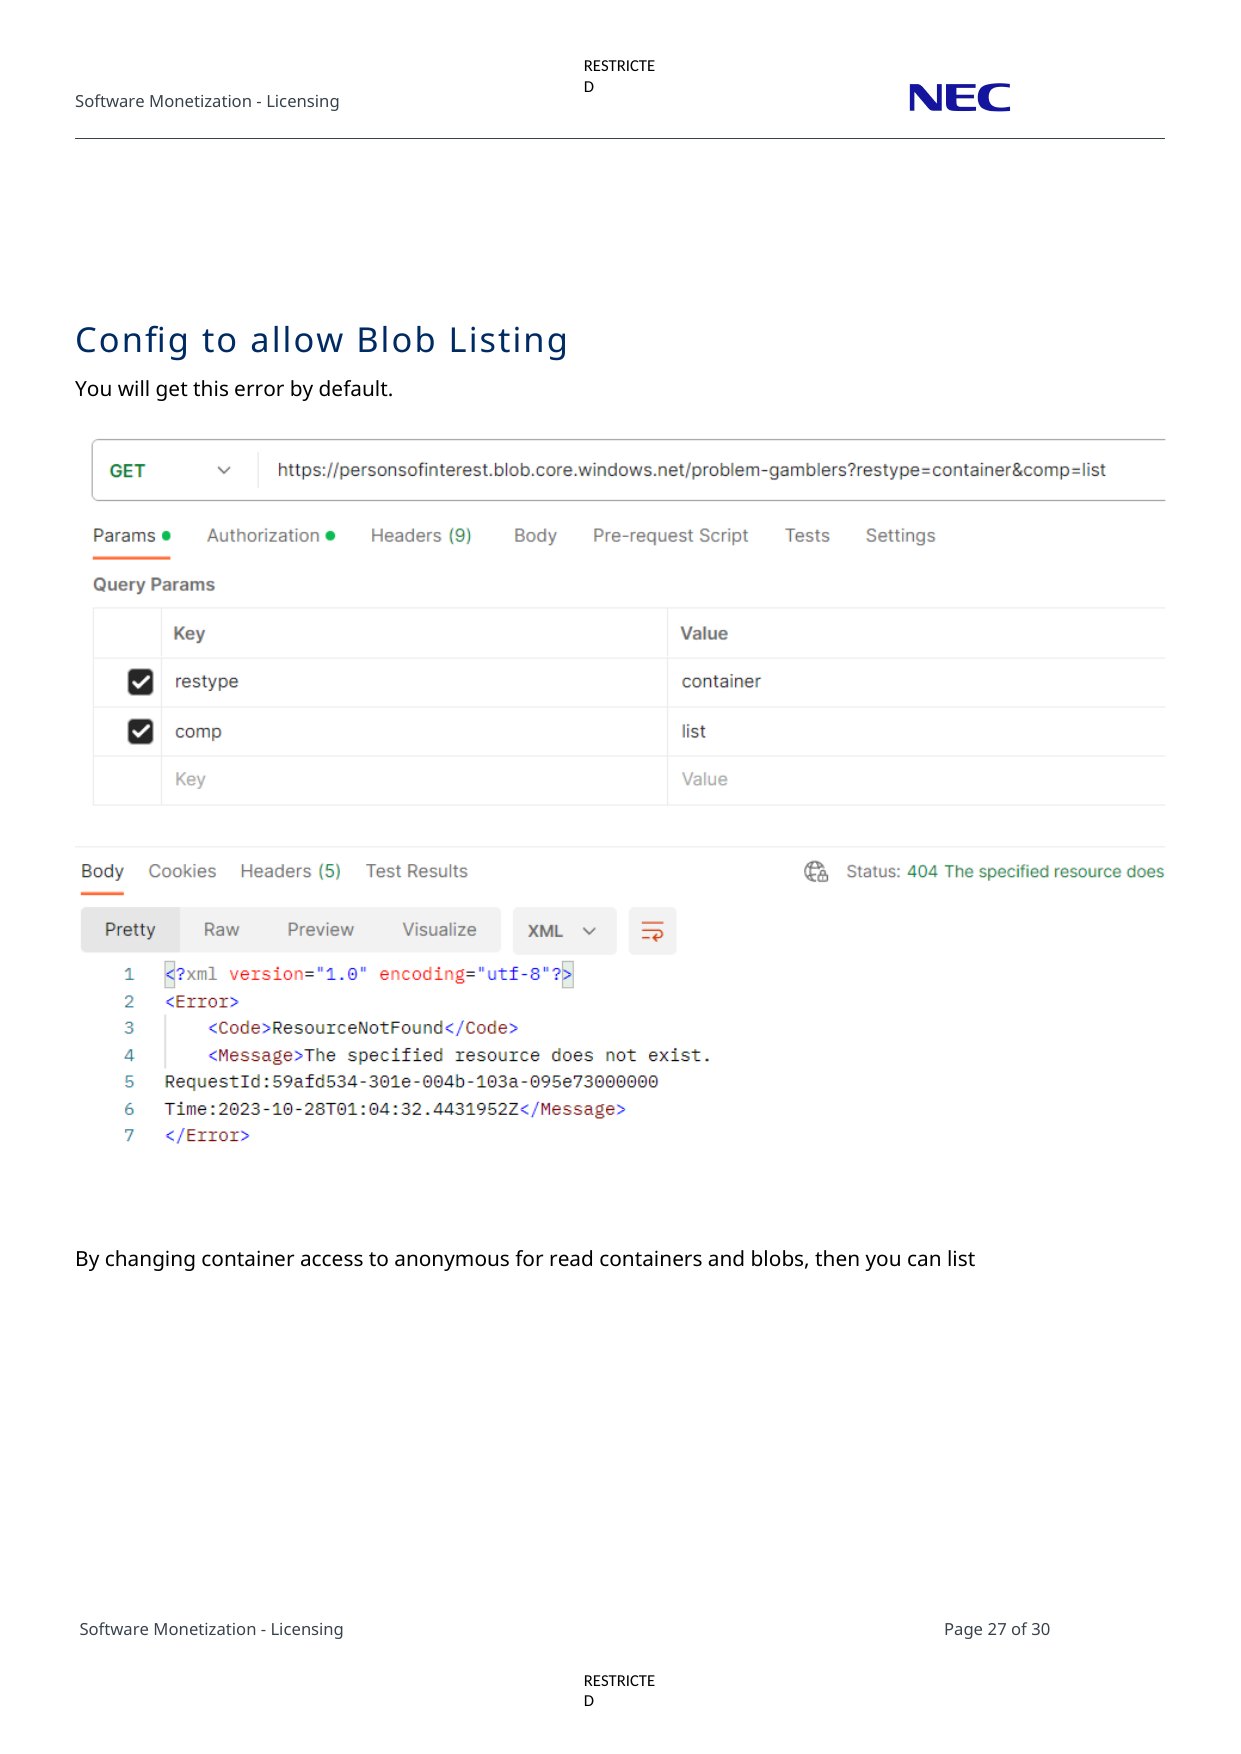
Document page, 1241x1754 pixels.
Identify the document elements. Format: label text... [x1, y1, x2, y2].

text By changing container access to anonymous for read containers and blobs, then you can list [75, 1244, 1165, 1272]
picture [75, 414, 1166, 1232]
subtitle Config to allow Blob Listing [75, 315, 1165, 362]
picture [903, 83, 1017, 112]
text You will get this error by default. [75, 375, 1165, 402]
